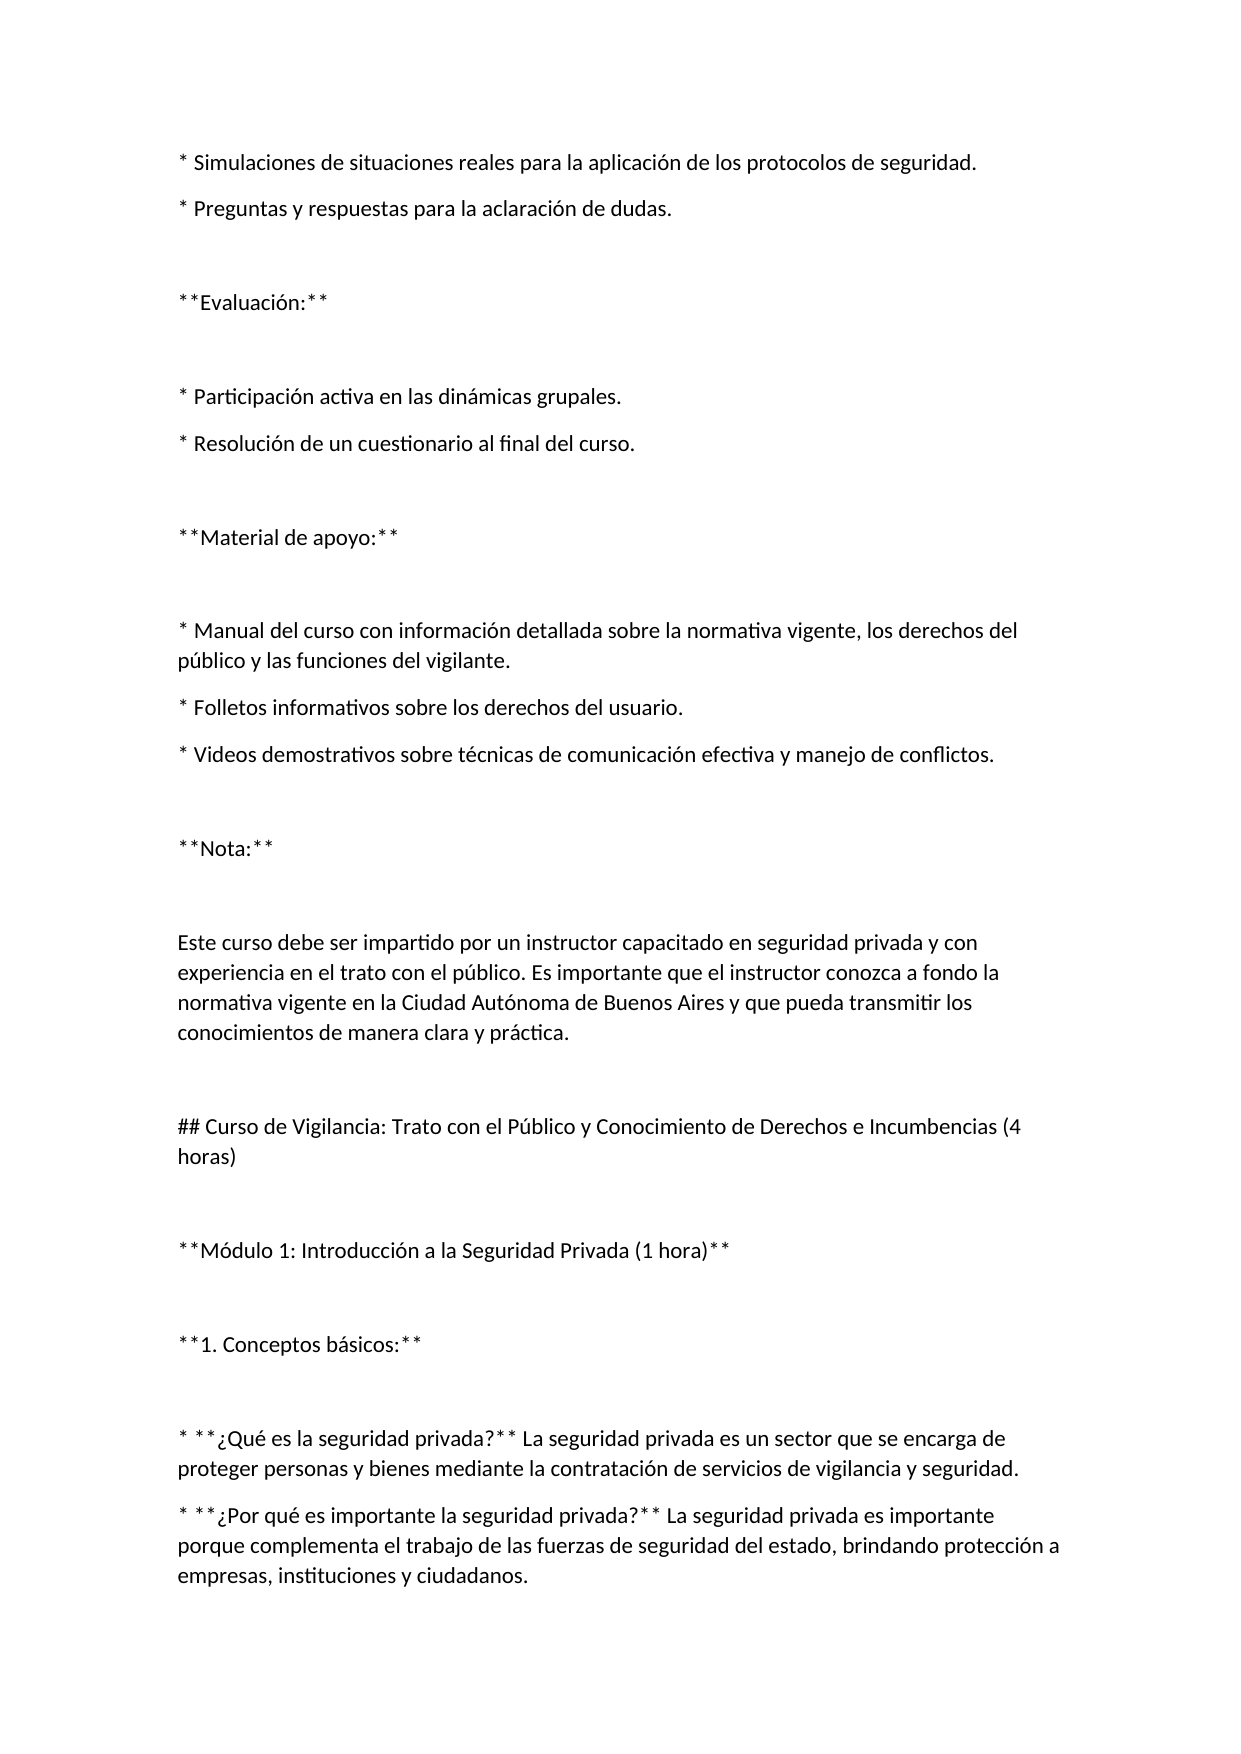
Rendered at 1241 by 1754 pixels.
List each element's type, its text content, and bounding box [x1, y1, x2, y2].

text * **¿Qué es la seguridad privada?** La seguridad privada es un sector que se encarga de proteger personas y bienes mediante la contratación de servicios de vigilancia y seguridad. [177, 1424, 1063, 1482]
text Este curso debe ser impartido por un instructor capacitado en seguridad privada y con experiencia en el trato con el público. Es importante que el instructor conozca a fondo la normativa vigente en la Ciudad Autónoma de Buenos Aires y que pueda transmitir los conocimientos de manera clara y práctica. [177, 928, 1063, 1046]
text **Nota:** [177, 834, 1063, 862]
text * Simulaciones de situaciones reales para la aplicación de los protocolos de seguridad. [177, 148, 1063, 176]
text **1. Conceptos básicos:** [177, 1330, 1063, 1358]
text **Evaluación:** [177, 288, 1063, 316]
text ## Curso de Vigilancia: Trato con el Público y Conocimiento de Derechos e Incumbencias (4 horas) [177, 1112, 1063, 1170]
text * Videos demostrativos sobre técnicas de comunicación efectiva y manejo de conflictos. [177, 740, 1063, 768]
text **Material de apoyo:** [177, 523, 1063, 551]
text **Módulo 1: Introducción a la Seguridad Privada (1 hora)** [177, 1236, 1063, 1264]
text * Resolución de un cuestionario al final del curso. [177, 429, 1063, 457]
text * **¿Por qué es importante la seguridad privada?** La seguridad privada es importante porque complementa el trabajo de las fuerzas de seguridad del estado, brindando protección a empresas, instituciones y ciudadanos. [177, 1501, 1063, 1589]
text * Manual del curso con información detallada sobre la normativa vigente, los derechos del público y las funciones del vigilante. [177, 616, 1063, 674]
text * Preguntas y respuestas para la aclaración de dudas. [177, 194, 1063, 222]
text * Participación activa en las dinámicas grupales. [177, 382, 1063, 410]
text * Folletos informativos sobre los derechos del usuario. [177, 693, 1063, 721]
